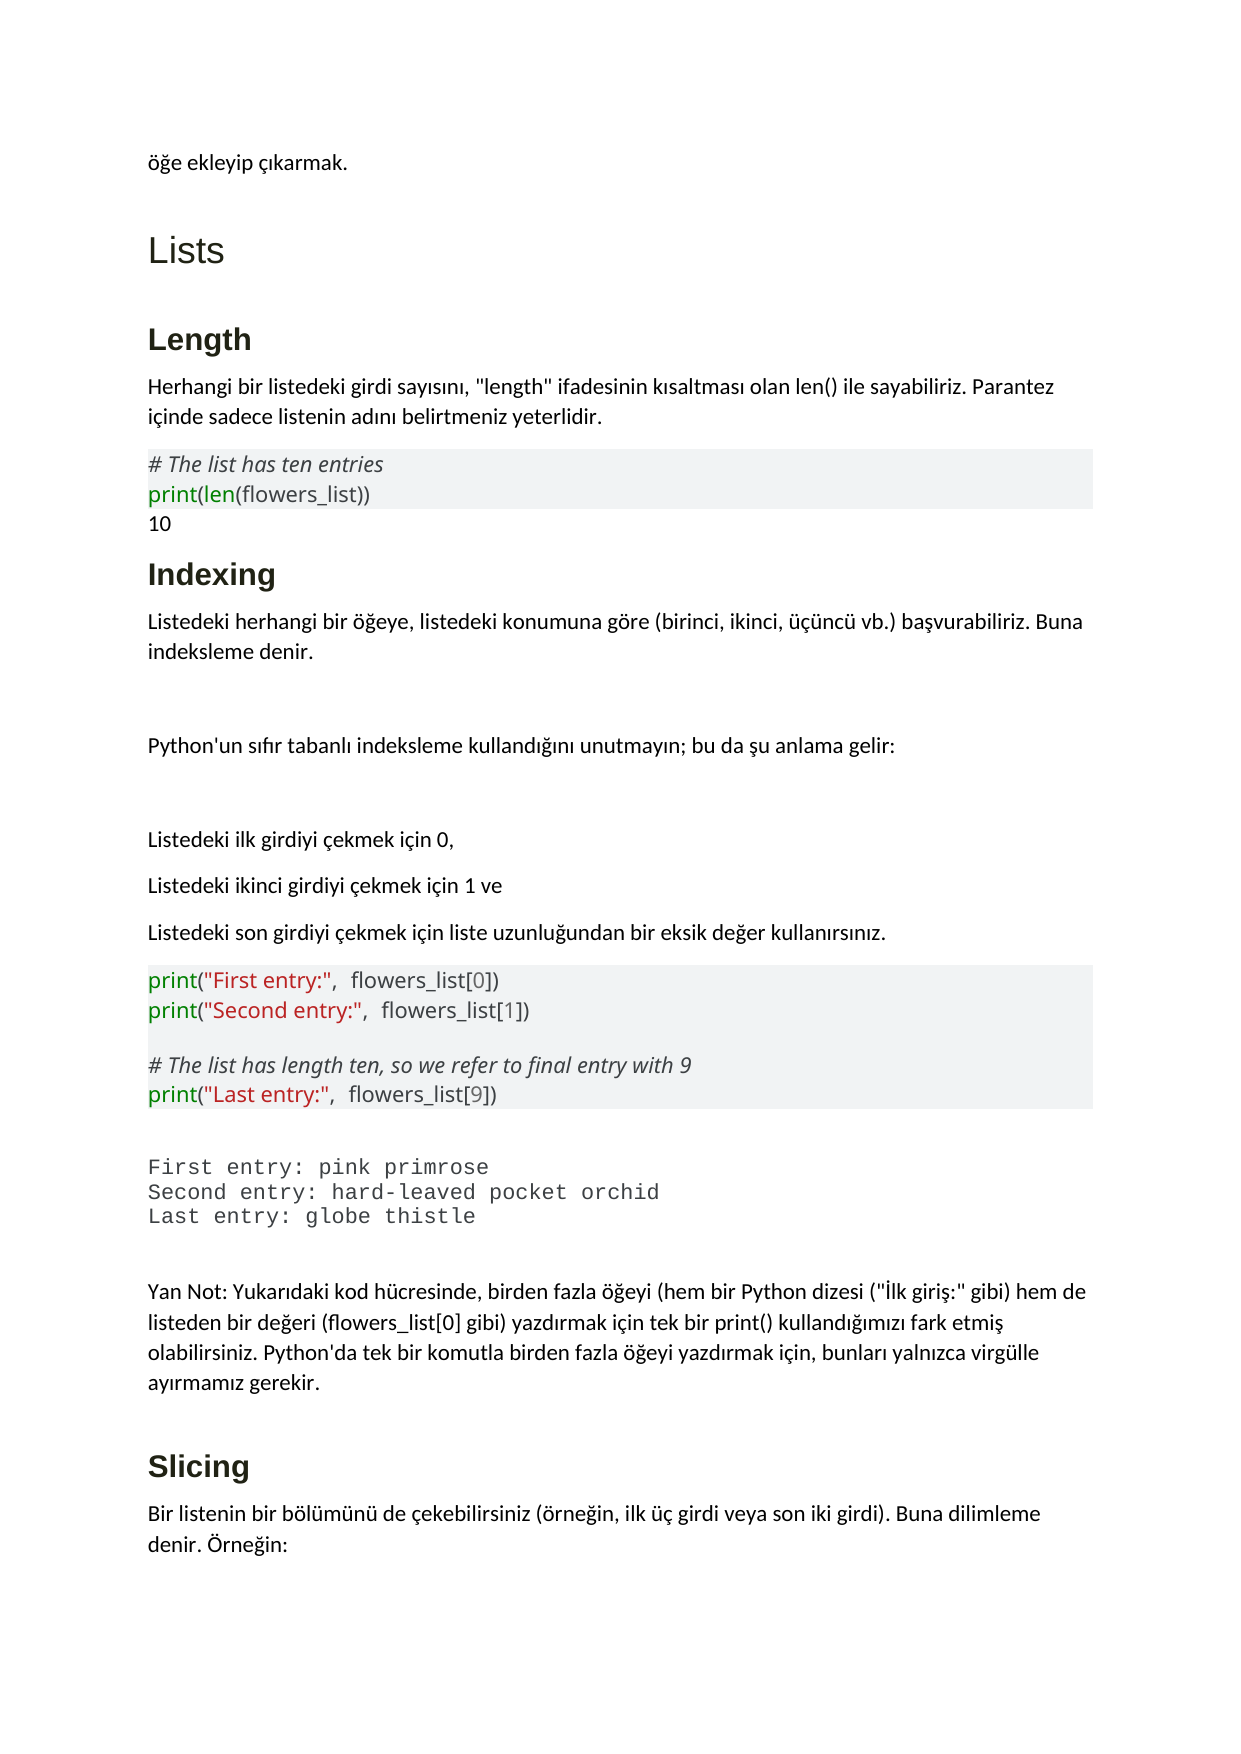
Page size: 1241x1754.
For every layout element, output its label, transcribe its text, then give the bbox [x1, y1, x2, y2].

text Listedeki ikinci girdiyi çekmek için 1 ve [148, 872, 1093, 899]
text Python'un sıfır tabanlı indeksleme kullandığını unutmayın; bu da şu anlama gelir: [148, 731, 1093, 759]
subtitle Lists [148, 228, 1093, 271]
subtitle Slicing [148, 1448, 1093, 1484]
text 10 [148, 509, 1093, 537]
text # The list has length ten, so we refer to final entry with 9 [148, 1050, 1093, 1079]
text First entry: pink primrose [148, 1156, 1093, 1181]
text Listedeki son girdiyi çekmek için liste uzunluğundan bir eksik değer kullanırsınız. [148, 918, 1093, 946]
text Listedeki ilk girdiyi çekmek için 0, [148, 825, 1093, 853]
text Yan Not: Yukarıdaki kod hücresinde, birden fazla öğeyi (hem bir Python dizesi ("İlk giriş:" gibi) hem de listeden bir değeri (flowers_list[0] gibi) yazdırmak için tek bir print() kullandığımızı fark etmiş olabilirsiniz. Python'da tek bir komutla birden fazla öğeyi yazdırmak için, bunları yalnızca virgülle ayırmamız gerekir. [148, 1277, 1093, 1396]
subtitle Length [148, 321, 1093, 357]
text print("Last entry:", flowers_list[9]) [148, 1079, 1093, 1109]
text # The list has ten entries [148, 449, 1093, 479]
text Last entry: globe thistle [148, 1206, 1093, 1231]
text Bir listenin bir bölümünü de çekebilirsiniz (örneğin, ilk üç girdi veya son iki girdi). Buna dilimleme denir. Örneğin: [148, 1499, 1093, 1558]
text öğe ekleyip çıkarmak. [148, 148, 1093, 176]
text Second entry: hard-leaved pocket orchid [148, 1181, 1093, 1206]
text print(len(flowers_list)) [148, 479, 1093, 509]
text Listedeki herhangi bir öğeye, listedeki konumuna göre (birinci, ikinci, üçüncü vb.) başvurabiliriz. Buna indeksleme denir. [148, 607, 1093, 665]
text Herhangi bir listedeki girdi sayısını, "length" ifadesinin kısaltması olan len() ile sayabiliriz. Parantez içinde sadece listenin adını belirtmeniz yeterlidir. [148, 372, 1093, 430]
text print("First entry:", flowers_list[0]) [148, 965, 1093, 995]
subtitle Indexing [148, 556, 1093, 592]
text print("Second entry:", flowers_list[1]) [148, 995, 1093, 1025]
